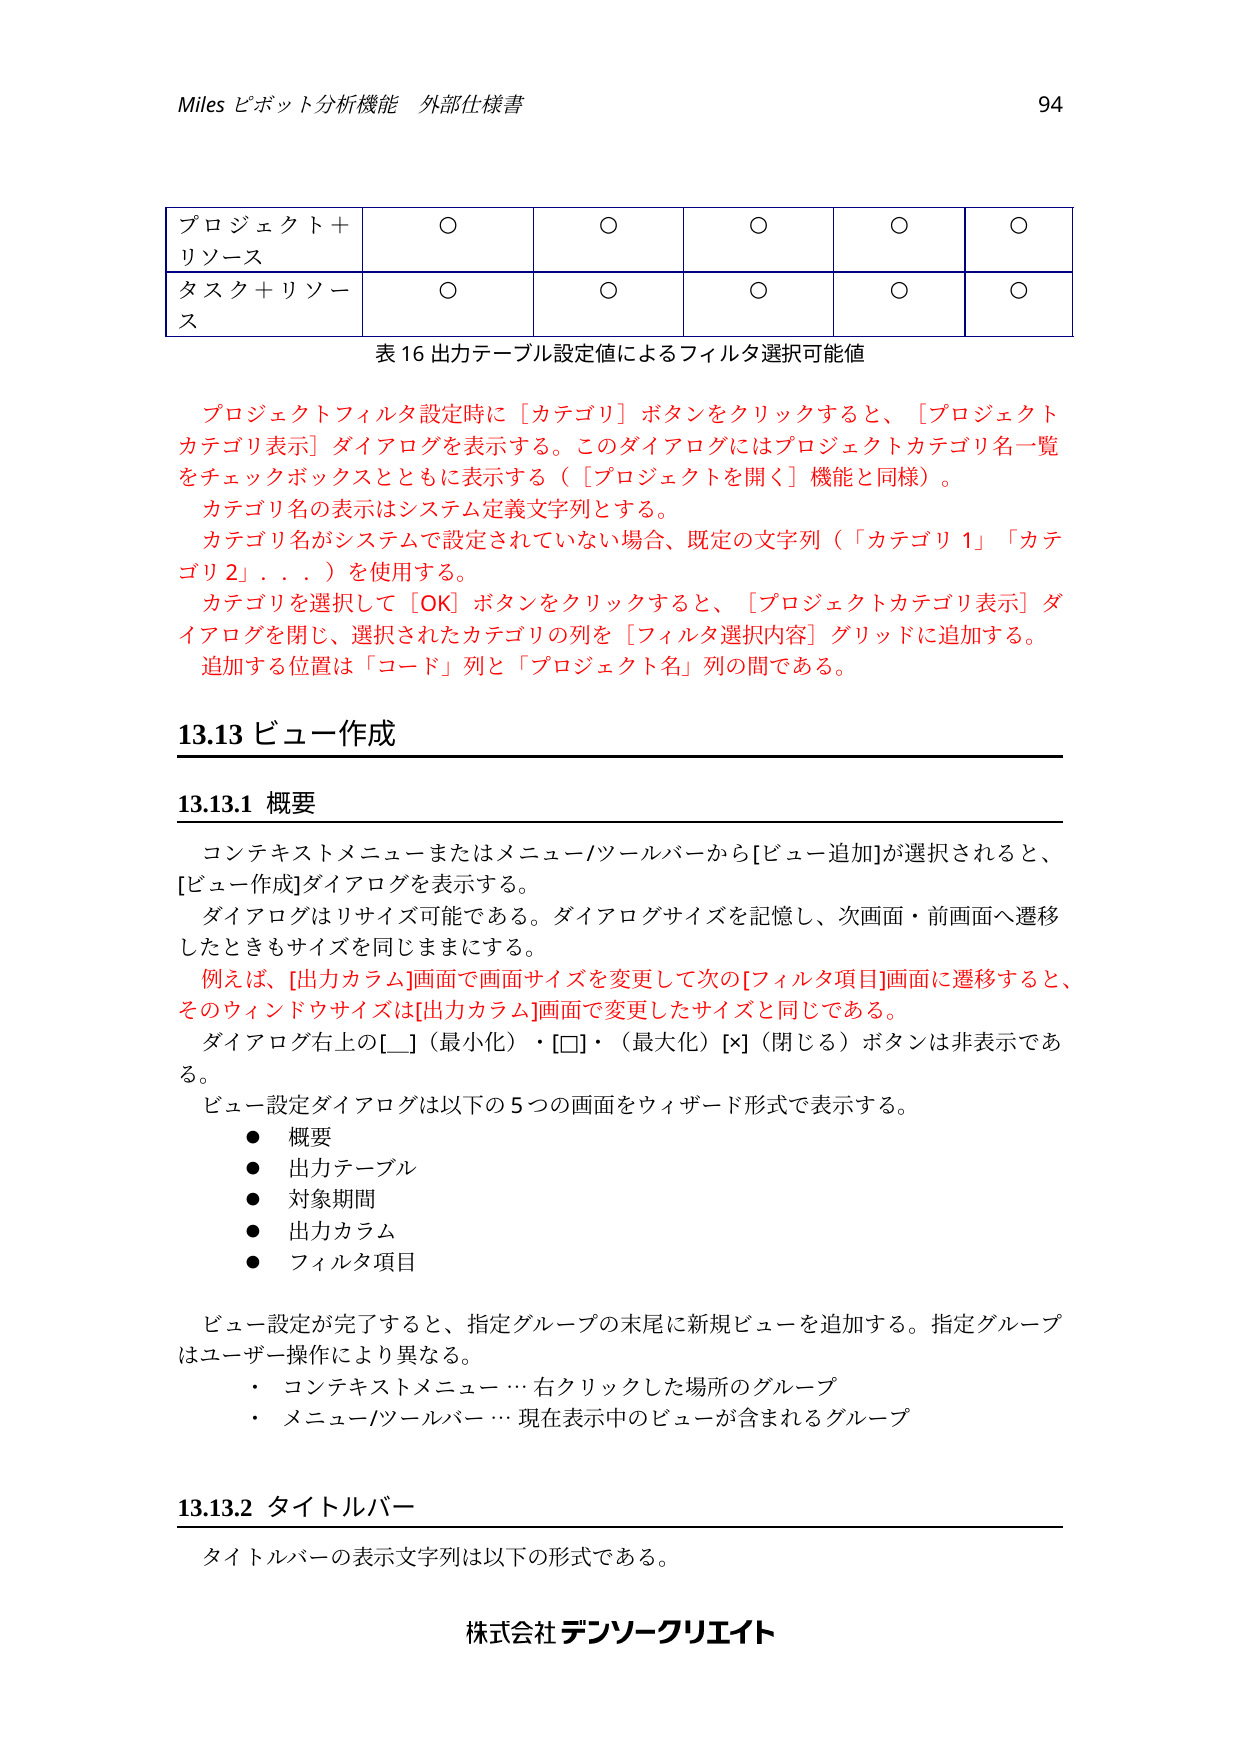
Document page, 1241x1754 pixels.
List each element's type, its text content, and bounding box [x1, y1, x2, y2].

text 追加する位置は「コード」列と「プロジェクト名」列の間である。 [177, 649, 1063, 681]
subtitle タイトルバー [177, 1488, 1063, 1526]
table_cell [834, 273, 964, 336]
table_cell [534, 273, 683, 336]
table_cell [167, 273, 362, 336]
list メニュー/ツールバー … 現在表示中のビューが含まれるグループ [244, 1401, 1063, 1433]
list 出力カラム [244, 1214, 1063, 1246]
picture [466, 1620, 774, 1644]
text プロジェクトフィルタ設定時に［カテゴリ］ボタンをクリックすると、［プロジェクトカテゴリ表示］ダイアログを表示する。このダイアログにはプロジェクトカテゴリ名一覧をチェックボックスとともに表示する（［プロジェクトを開く］機能と同様）。 [177, 397, 1063, 492]
subtitle ビュー作成 [177, 711, 1063, 755]
subtitle 概要 [177, 783, 1063, 821]
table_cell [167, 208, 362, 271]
text コンテキストメニューまたはメニュー/ツールバーから[ビュー追加]が選択されると、[ビュー作成]ダイアログを表示する。 [177, 836, 1063, 899]
list 出力テーブル [244, 1151, 1063, 1183]
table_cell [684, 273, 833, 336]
text 表16 出力テーブル設定値によるフィルタ選択可能値 [177, 337, 1063, 368]
text ダイアログはリサイズ可能である。ダイアログサイズを記憶し、次画面・前画面へ遷移したときもサイズを同じままにする。 [177, 899, 1063, 962]
list コンテキストメニュー … 右クリックした場所のグループ [244, 1370, 1063, 1401]
text タイトルバーの表示文字列は以下の形式である。 [177, 1541, 1063, 1572]
list 概要 [244, 1120, 1063, 1151]
list 対象期間 [244, 1183, 1063, 1214]
text カテゴリ名がシステムで設定されていない場合、既定の文字列（「カテゴリ1」「カテゴリ2」．．．）を使用する。 [177, 523, 1063, 586]
text ビュー設定ダイアログは以下の5つの画面をウィザード形式で表示する。 [177, 1088, 1063, 1120]
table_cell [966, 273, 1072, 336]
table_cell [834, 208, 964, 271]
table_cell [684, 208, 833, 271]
text カテゴリ名の表示はシステム定義文字列とする。 [177, 492, 1063, 523]
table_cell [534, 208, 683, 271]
list フィルタ項目 [244, 1246, 1063, 1277]
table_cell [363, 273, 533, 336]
text ダイアログ右上の[＿]（最小化）・[□]・（最大化）[×]（閉じる）ボタンは非表示である。 [177, 1025, 1063, 1088]
text ビュー設定が完了すると、指定グループの末尾に新規ビューを追加する。指定グループはユーザー操作により異なる。 [177, 1307, 1063, 1370]
text 例えば、[出力カラム]画面で画面サイズを変更して次の[フィルタ項目]画面に遷移すると、そのウィンドウサイズは[出力カラム]画面で変更したサイズと同じである。 [177, 962, 1063, 1025]
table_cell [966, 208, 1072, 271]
text カテゴリを選択して［OK］ボタンをクリックすると、［プロジェクトカテゴリ表示］ダイアログを閉じ、選択されたカテゴリの列を［フィルタ選択内容］グリッドに追加する。 [177, 586, 1063, 649]
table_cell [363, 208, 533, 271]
